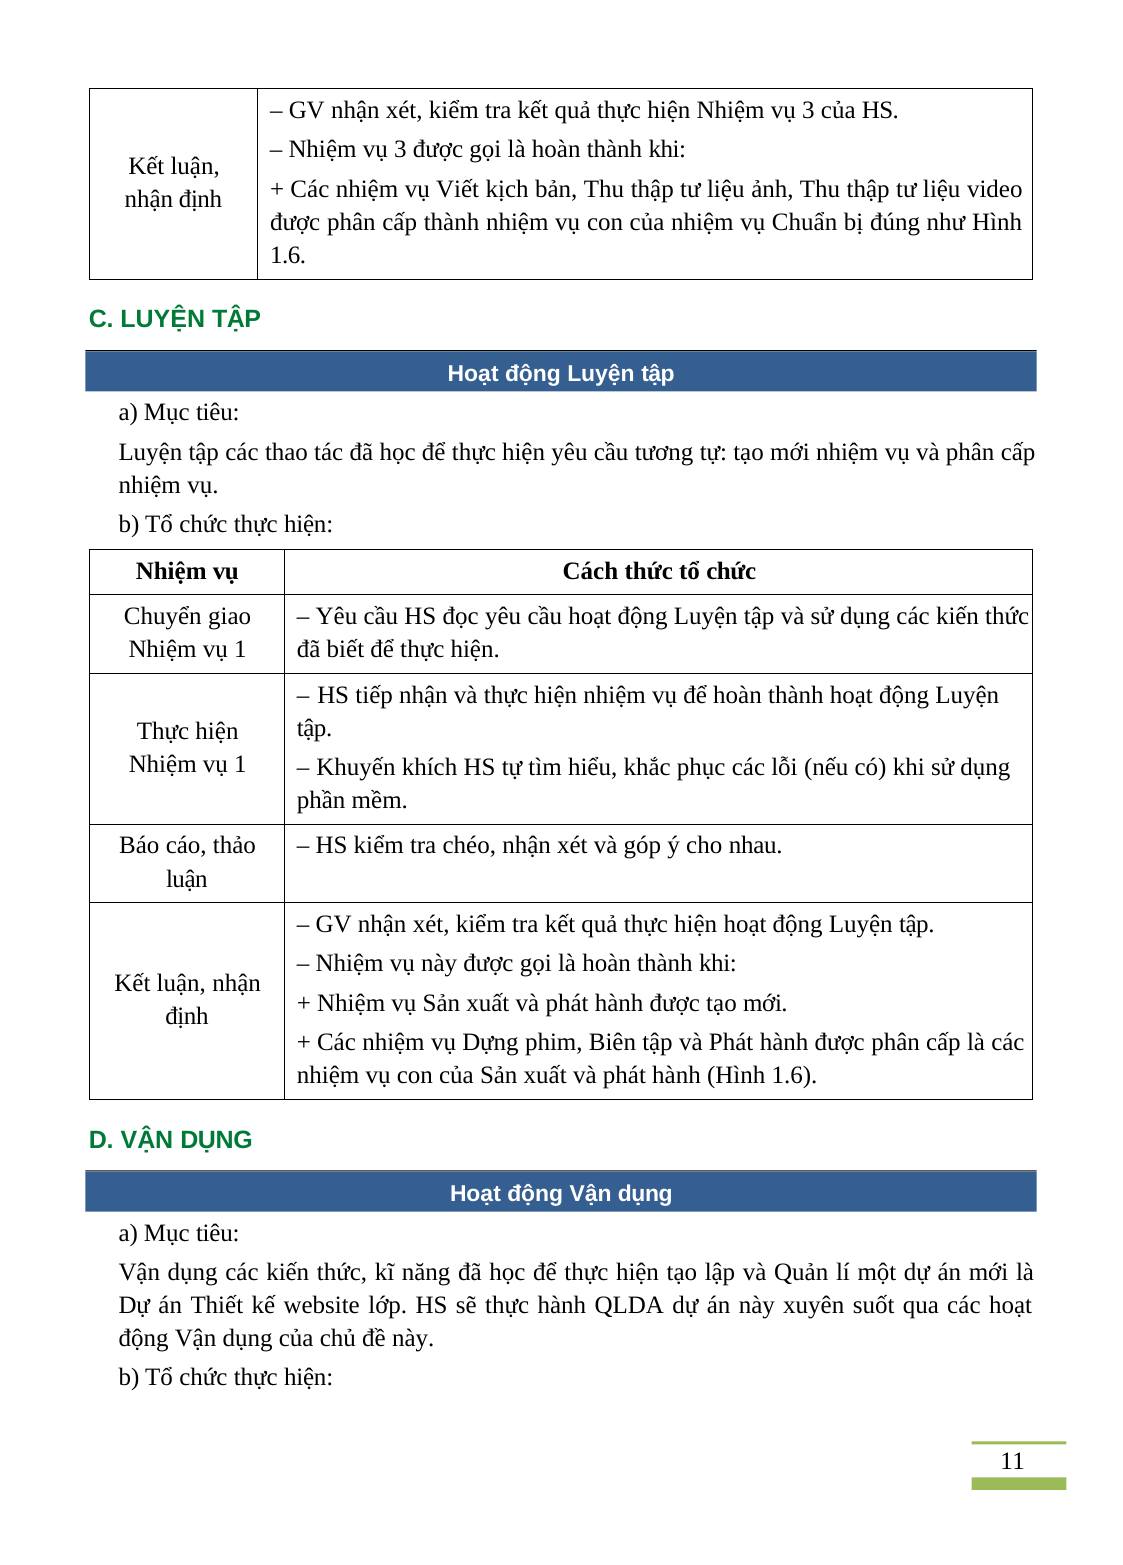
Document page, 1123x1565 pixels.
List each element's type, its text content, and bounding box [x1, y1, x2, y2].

table_cell Thực hiện Nhiệm vụ 1 [90, 674, 284, 824]
table_header Cách thức tổ chức [285, 550, 1032, 594]
subtitle VẬN DỤNG [88, 1125, 1048, 1153]
text Luyện tập các thao tác đã học để thực hiện yêu cầu tương tự: tạo mới nhiệm vụ và phân cấp nhiệm vụ. [118, 437, 1048, 498]
text Vận dụng các kiến thức, kĩ năng đã học để thực hiện tạo lập và Quản lí một dự án mới là Dự án Thiết kế website lớp. HS sẽ thực hành QLDA dự án này xuyên suốt qua các hoạt động Vận dụng của chủ đề này. [118, 1257, 1034, 1352]
subtitle LUYỆN TẬP [88, 304, 1048, 333]
table_cell – Yêu cầu HS đọc yêu cầu hoạt động Luyện tập và sử dụng các kiến thức đã biết để thực hiện. [285, 595, 1032, 673]
table_cell HS tiếp nhận và thực hiện nhiệm vụ để hoàn thành hoạt động Luyện tập. Khuyến khích HS tự tìm hiểu, khắc phục các lỗi (nếu có) khi sử dụng phần mềm. [285, 674, 1032, 824]
table_cell – HS kiểm tra chéo, nhận xét và góp ý cho nhau. [285, 825, 1032, 902]
table_cell GV nhận xét, kiểm tra kết quả thực hiện hoạt động Luyện tập. Nhiệm vụ này được gọi là hoàn thành khi: + Nhiệm vụ Sản xuất và phát hành được tạo mới. + Các nhiệm vụ Dựng phim, Biên tập và Phát hành được phân cấp là các nhiệm vụ con của Sản xuất và phát hành (Hình 1.6). [285, 903, 1032, 1099]
table_cell Chuyển giao Nhiệm vụ 1 [90, 595, 284, 673]
table_header Nhiệm vụ [90, 550, 284, 594]
list Tổ chức thực hiện: [118, 1362, 1048, 1391]
table_cell Báo cáo, thảo luận [90, 825, 284, 902]
list Mục tiêu: [118, 354, 1048, 426]
table_header GV nhận xét, kiểm tra kết quả thực hiện Nhiệm vụ 3 của HS. Nhiệm vụ 3 được gọi là hoàn thành khi: + Các nhiệm vụ Viết kịch bản, Thu thập tư liệu ảnh, Thu thập tư liệu video được phân cấp thành nhiệm vụ con của nhiệm vụ Chuẩn bị đúng như Hình 1.6. [258, 89, 1032, 278]
table_header Kết luận, nhận định [90, 89, 257, 278]
table_cell Kết luận, nhận định [90, 903, 284, 1099]
list Tổ chức thực hiện: [118, 509, 1048, 538]
list Mục tiêu: [118, 1174, 1048, 1246]
